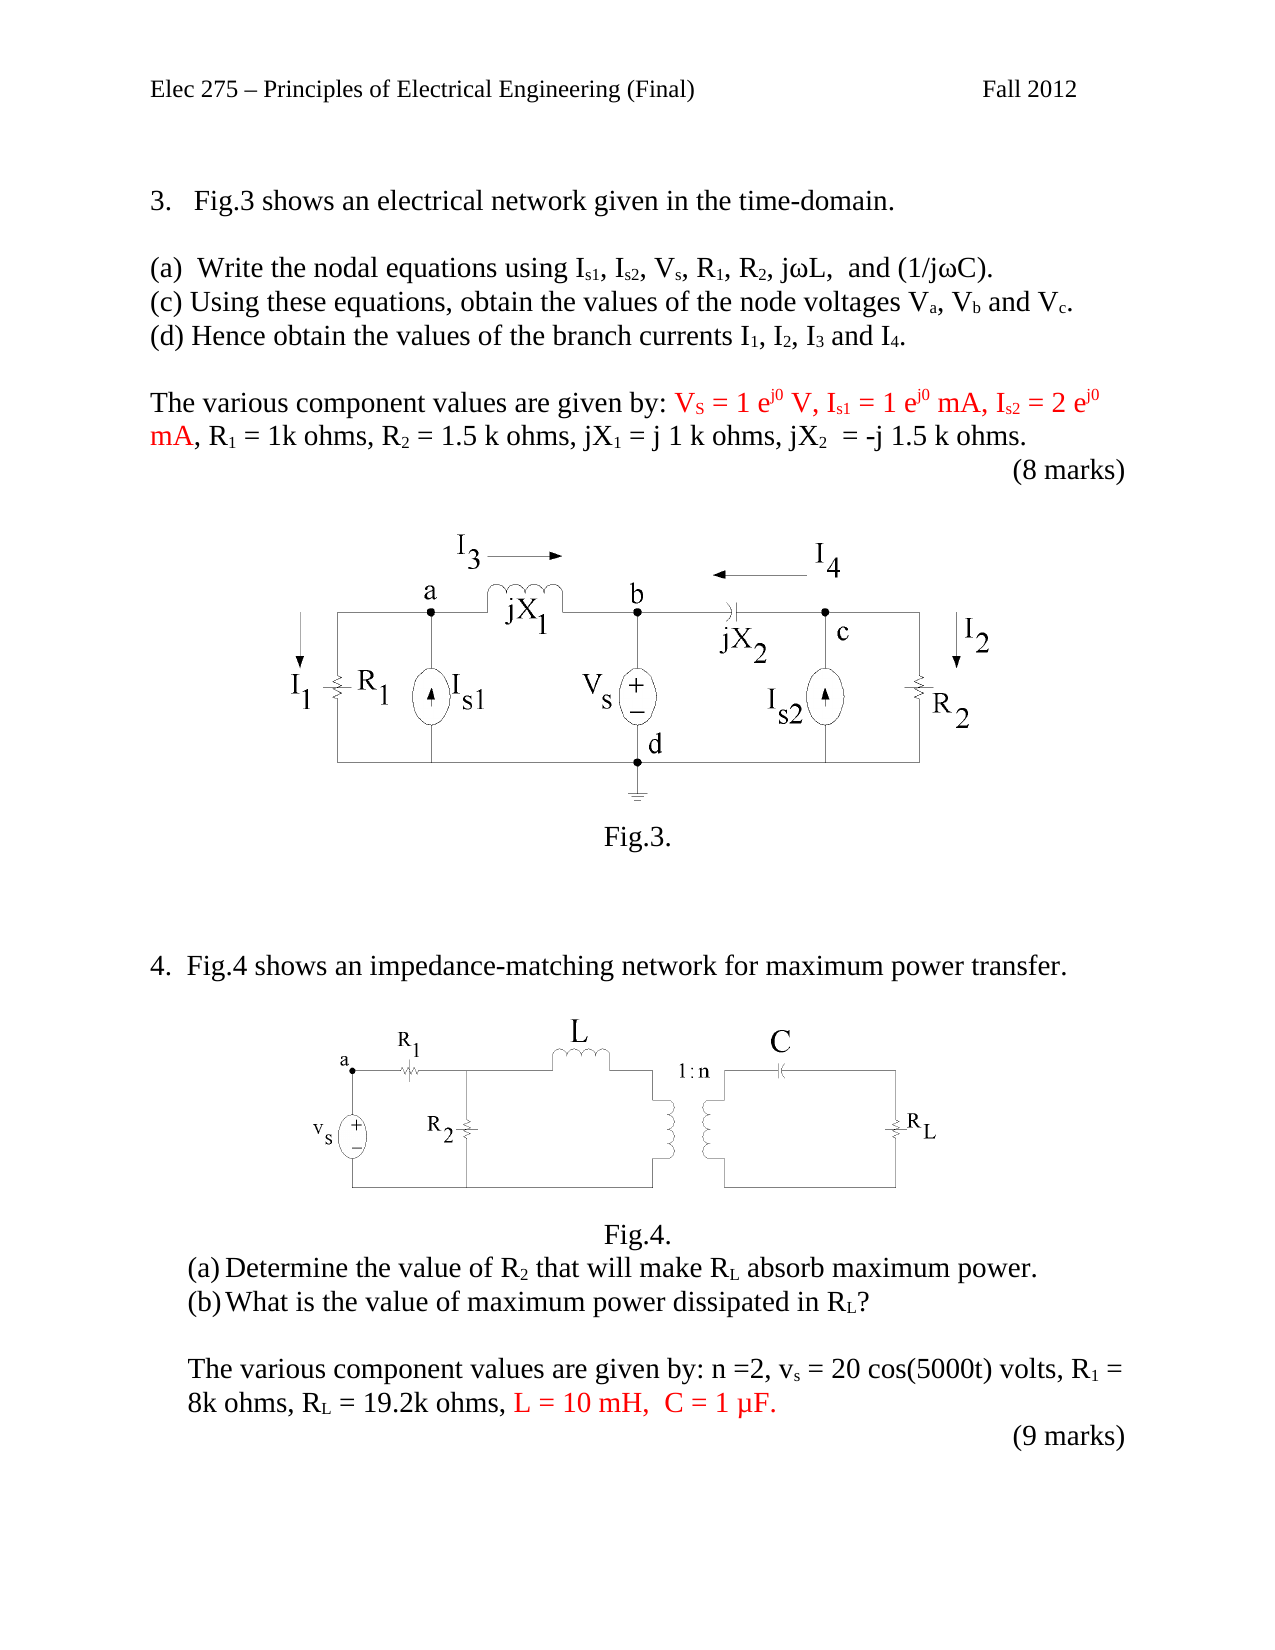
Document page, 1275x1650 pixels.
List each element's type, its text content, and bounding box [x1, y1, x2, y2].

text (d) Hence obtain the values of the branch currents I1, I2, I3 and I4. [150, 318, 1125, 351]
text (8 marks) [225, 452, 1125, 485]
text 4. Fig.4 shows an impedance-matching network for maximum power transfer. [150, 948, 1125, 982]
text (c) Using these equations, obtain the values of the node voltages Va, Vb and Vc. [150, 284, 1125, 318]
text Fig.3. [150, 819, 1125, 852]
picture [262, 518, 1013, 819]
text Fig.4. [150, 1217, 1125, 1251]
text 3. Fig.3 shows an electrical network given in the time-domain. [150, 183, 1125, 217]
text (a) Write the nodal equations using Is1, Is2, Vs, R1, R2, jωL, and (1/jωC). [150, 251, 1125, 284]
text The various component values are given by: VS = 1 ej0 V, Is1 = 1 ej0 mA, Is2 = 2 ej0 mA, R1 = 1k ohms, R2 = 1.5 k ohms, jX1 = j 1 k ohms, jX2 = -j 1.5 k ohms. [150, 385, 1125, 452]
list What is the value of maximum power dissipated in RL? [187, 1284, 1125, 1318]
list Determine the value of R2 that will make RL absorb maximum power. [187, 1251, 1125, 1284]
text (9 marks) [150, 1418, 1125, 1452]
text The various component values are given by: n =2, vs = 20 cos(5000t) volts, R1 = 8k ohms, RL = 19.2k ohms, L = 10 mH, C = 1 µF. [187, 1351, 1125, 1418]
picture [293, 981, 982, 1217]
